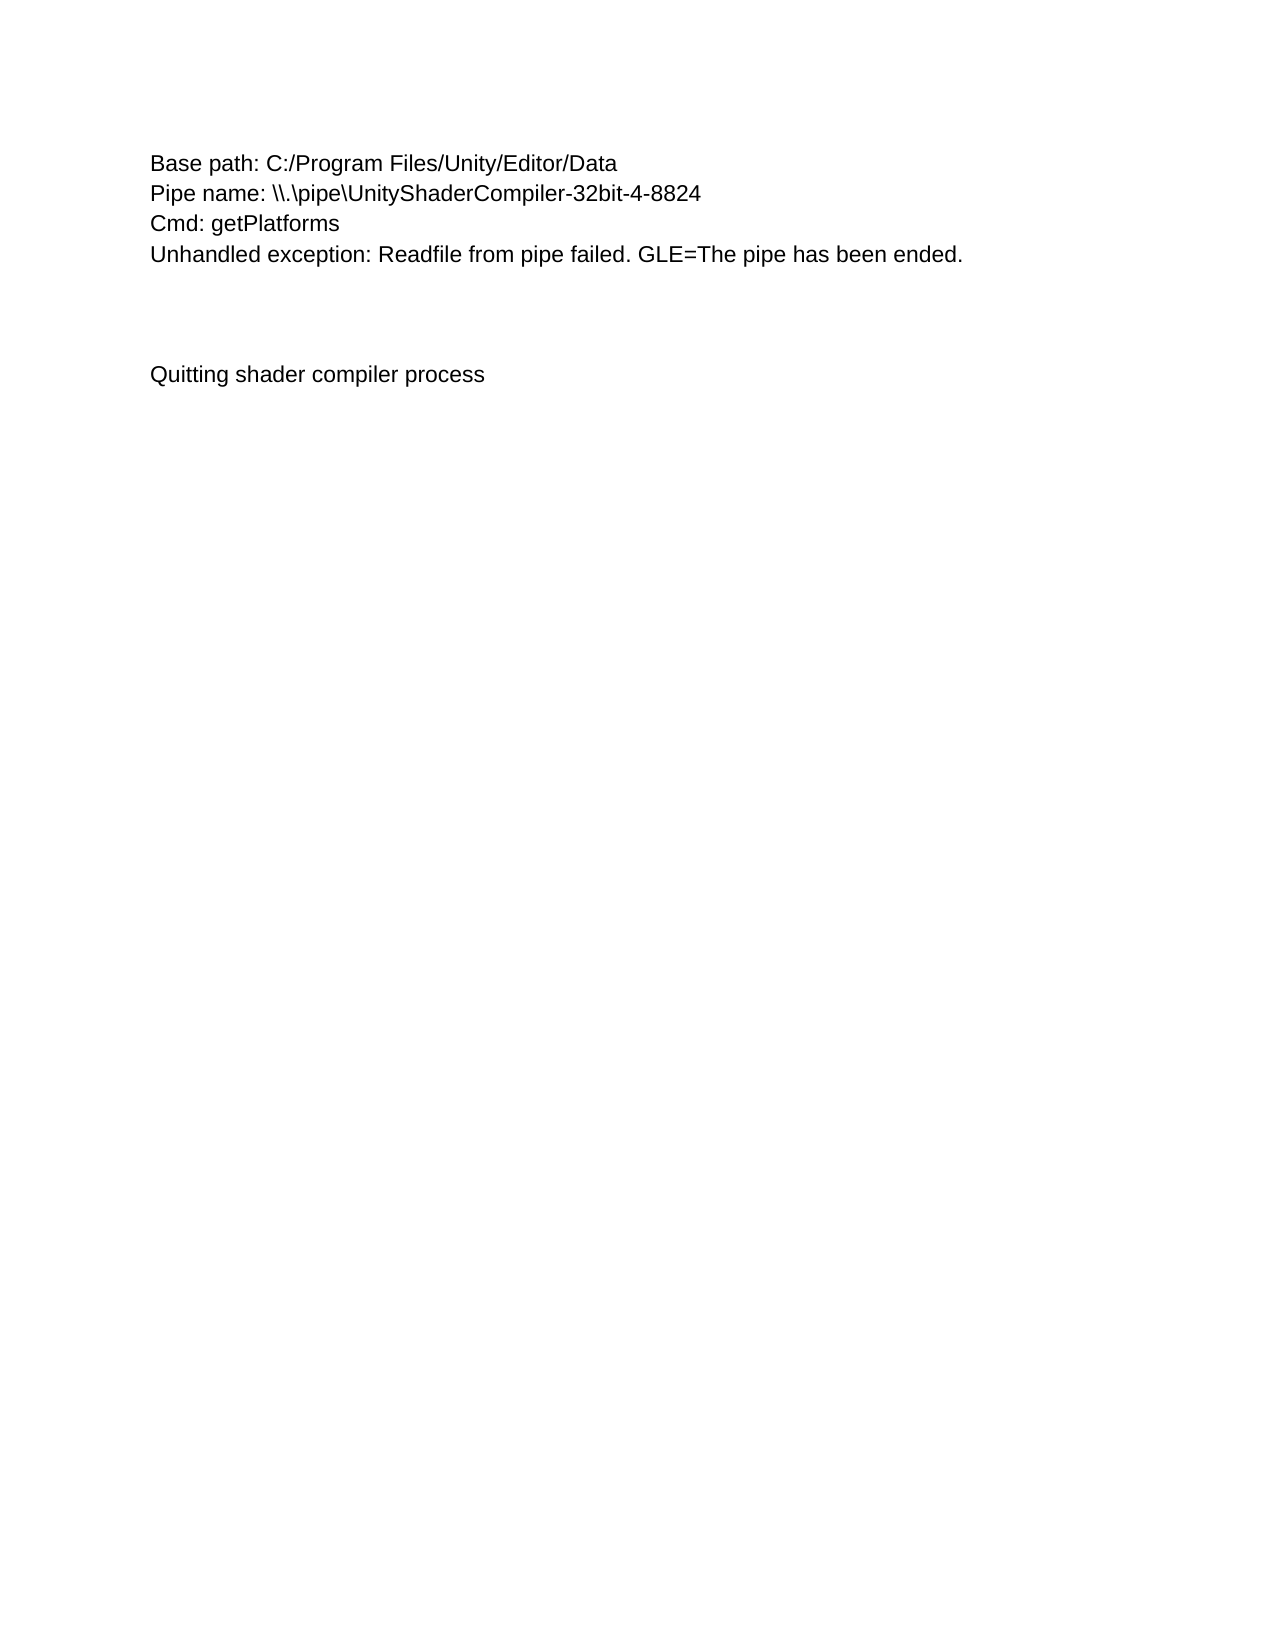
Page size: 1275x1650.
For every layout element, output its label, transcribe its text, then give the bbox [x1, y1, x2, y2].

text Unhandled exception: Readfile from pipe failed. GLE=The pipe has been ended. [150, 241, 1125, 267]
text Base path: C:/Program Files/Unity/Editor/Data [150, 150, 1125, 176]
text Cmd: getPlatforms [150, 210, 1125, 237]
text Quitting shader compiler process [150, 361, 1125, 388]
text Pipe name: \\.\pipe\UnityShaderCompiler-32bit-4-8824 [150, 180, 1125, 207]
